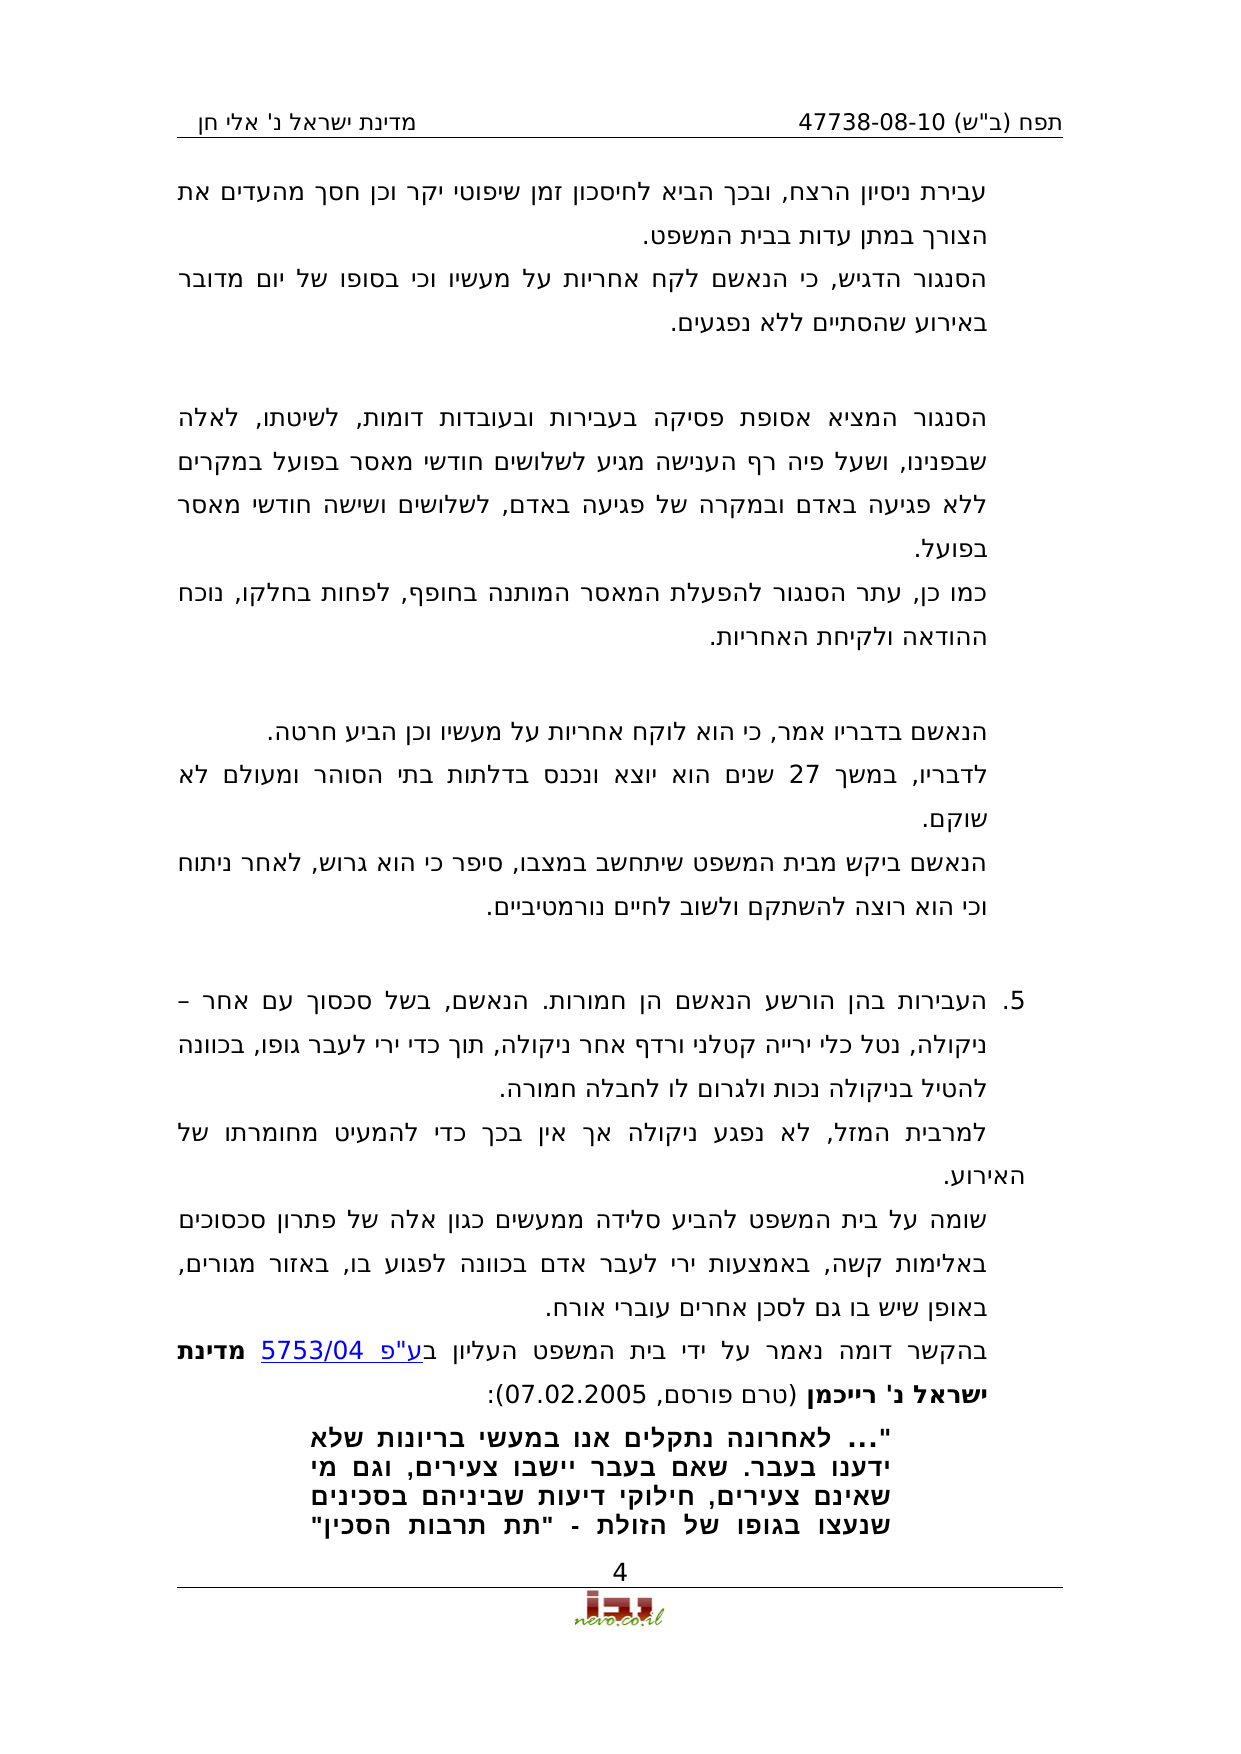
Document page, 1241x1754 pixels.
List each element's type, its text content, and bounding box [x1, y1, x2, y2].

text כמו כן, עתר הסנגור להפעלת המאסר המותנה בחופף, לפחות בחלקו, נוכח ההודאה ולקיחת האחריות. [177, 578, 988, 651]
text למרבית המזל, לא נפגע ניקולה אך אין בכך כדי להמעיט מחומרתו של האירוע. [177, 1118, 1026, 1191]
text לדבריו, במשך 27 שנים הוא יוצא ונכנס בדלתות בתי הסוהר ומעולם לא שוקם. [177, 761, 988, 833]
text הסנגור המציא אסופת פסיקה בעבירות ובעובדות דומות, לשיטתו, לאלה שבפנינו, ושעל פיה רף הענישה מגיע לשלושים חודשי מאסר בפועל במקרים ללא פגיעה באדם ובמקרה של פגיעה באדם, לשלושים ושישה חודשי מאסר בפועל. [177, 403, 988, 564]
text שומה על בית המשפט להביע סלידה ממעשים כגון אלה של פתרון סכסוכים באלימות קשה, באמצעות ירי לעבר אדם בכוונה לפגוע בו, באזור מגורים, באופן שיש בו גם לסכן אחרים עוברי אורח. [177, 1205, 988, 1322]
list העבירות בהן הורשע הנאשם הן חמורות. הנאשם, בשל סכסוך עם אחר – ניקולה, נטל כלי ירייה קטלני ורדף אחר ניקולה, תוך כדי ירי לעבר גופו, בכוונה להטיל בניקולה נכות ולגרום לו לחבלה חמורה. [177, 987, 1026, 1103]
picture [574, 1590, 666, 1627]
text הנאשם ביקש מבית המשפט שיתחשב במצבו, סיפר כי הוא גרוש, לאחר ניתוח וכי הוא רוצה להשתקם ולשוב לחיים נורמטיביים. [177, 848, 988, 921]
text הסנגור הדגיש, כי הנאשם לקח אחריות על מעשיו וכי בסופו של יום מדובר באירוע שהסתיים ללא נפגעים. [177, 265, 988, 338]
text הנאשם בדבריו אמר, כי הוא לוקח אחריות על מעשיו וכן הביע חרטה. [177, 717, 988, 746]
text בהקשר דומה נאמר על ידי בית המשפט העליון בע"פ 5753/04 מדינת ישראל נ' רייכמן (טרם פורסם, 07.02.2005): [177, 1337, 988, 1409]
